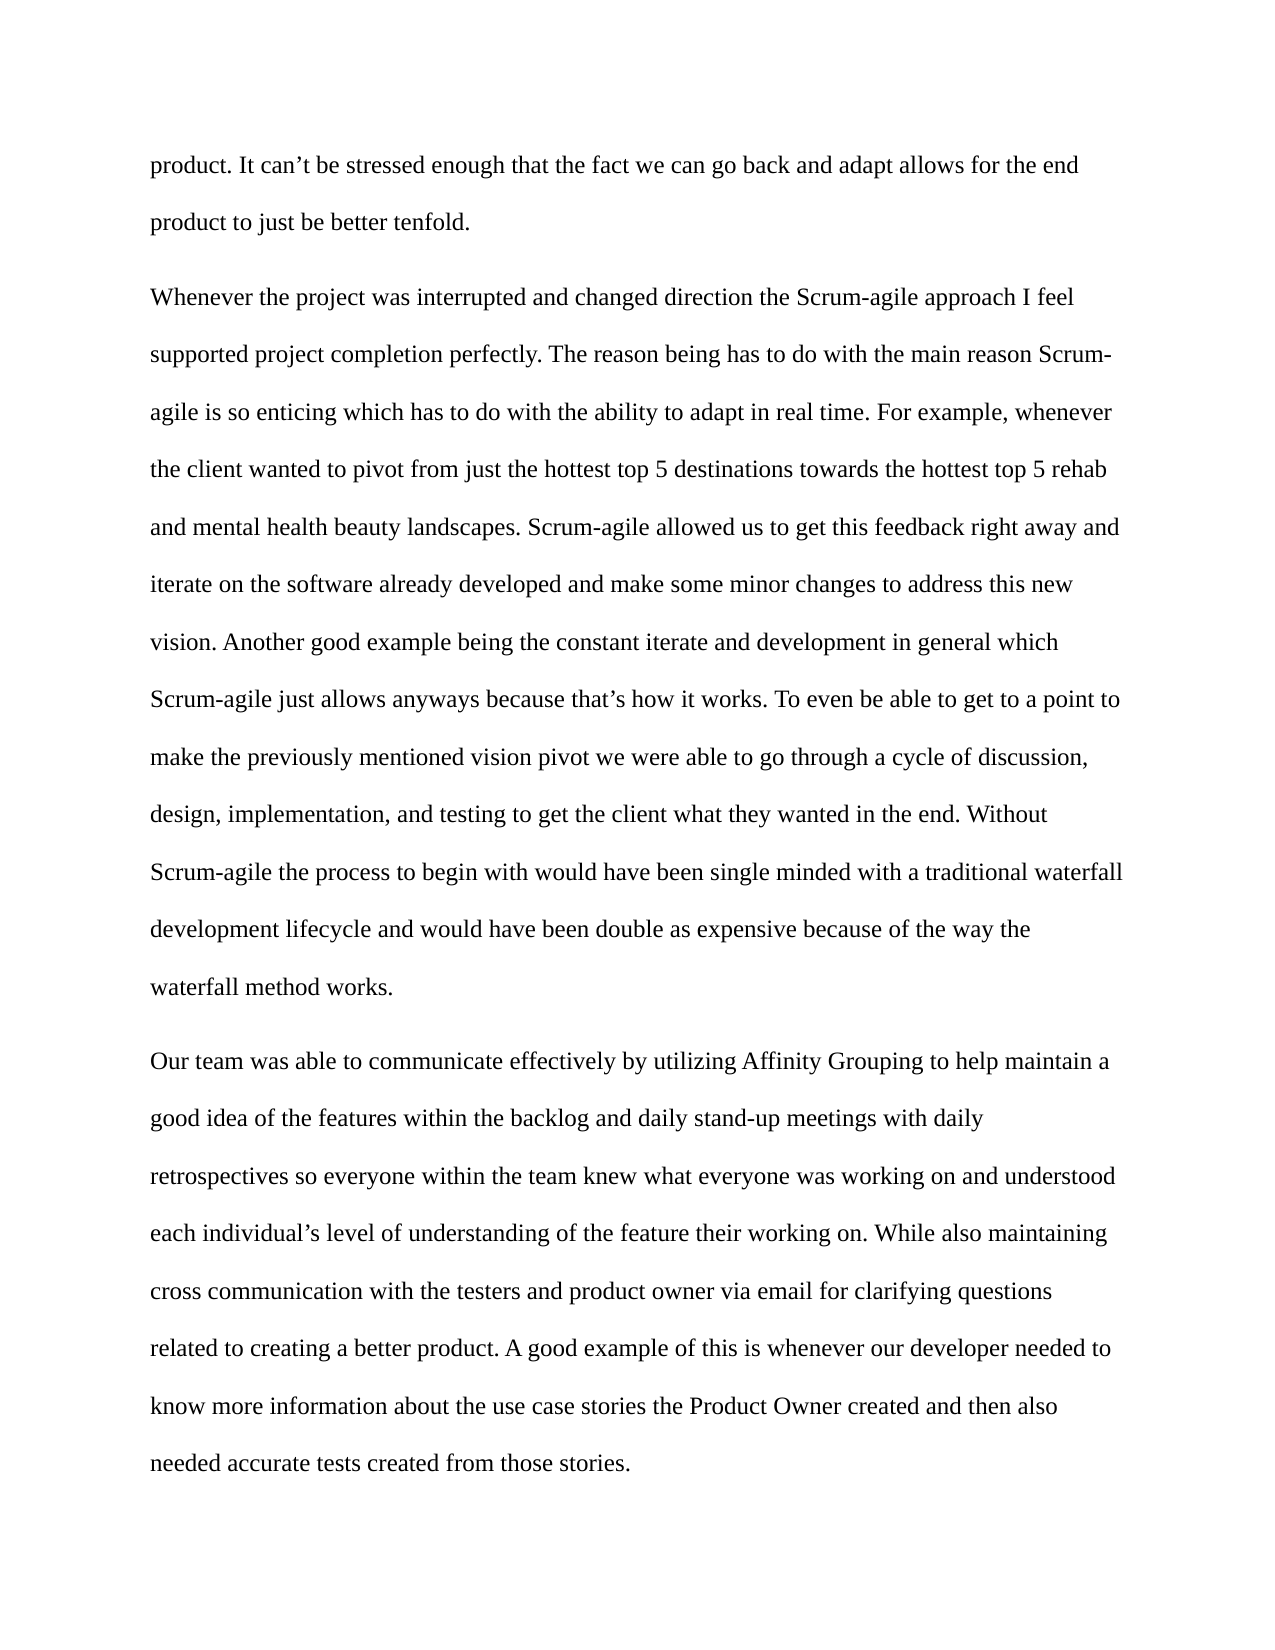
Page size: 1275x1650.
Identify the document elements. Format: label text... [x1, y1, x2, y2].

text Whenever the project was interrupted and changed direction the Scrum-agile approach I feel supported project completion perfectly. The reason being has to do with the main reason Scrum-agile is so enticing which has to do with the ability to adapt in real time. For example, whenever the client wanted to pivot from just the hottest top 5 destinations towards the hottest top 5 rehab and mental health beauty landscapes. Scrum-agile allowed us to get this feedback right away and iterate on the software already developed and make some minor changes to address this new vision. Another good example being the constant iterate and development in general which Scrum-agile just allows anyways because that’s how it works. To even be able to get to a point to make the previously mentioned vision pivot we were able to go through a cycle of discussion, design, implementation, and testing to get the client what they wanted in the end. Without Scrum-agile the process to begin with would have been single minded with a traditional waterfall development lifecycle and would have been double as expensive because of the way the waterfall method works. [150, 282, 1125, 1000]
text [150, 150, 1125, 236]
text Our team was able to communicate effectively by utilizing Affinity Grouping to help maintain a good idea of the features within the backlog and daily stand-up meetings with daily retrospectives so everyone within the team knew what everyone was working on and understood each individual’s level of understanding of the feature their working on. While also maintaining cross communication with the testers and product owner via email for clarifying questions related to creating a better product. A good example of this is whenever our developer needed to know more information about the use case stories the Product Owner created and then also needed accurate tests created from those stories. [150, 1046, 1125, 1477]
